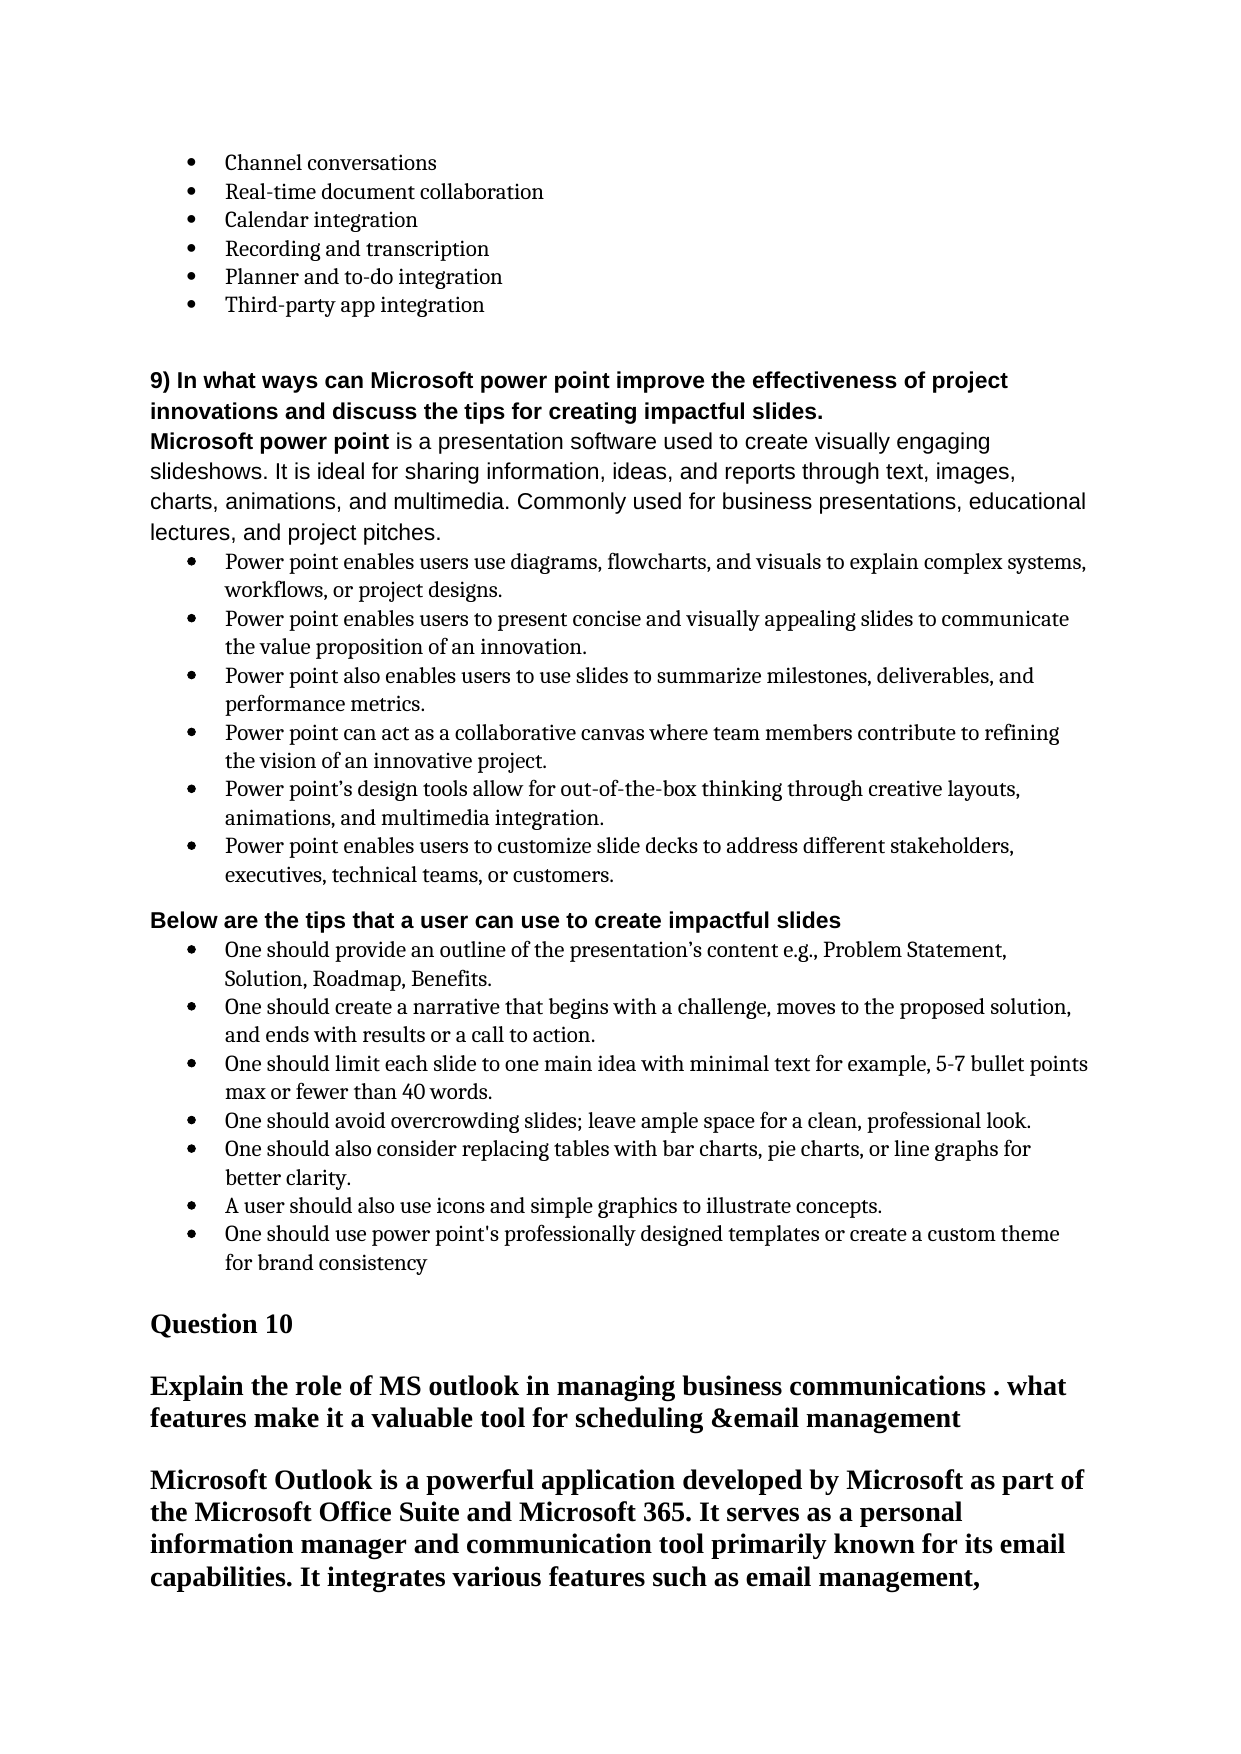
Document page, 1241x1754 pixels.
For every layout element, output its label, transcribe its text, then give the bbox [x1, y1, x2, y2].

list Real-time document collaboration [187, 178, 1090, 205]
list One should provide an outline of the presentation’s content e.g., Problem Statement, Solution, Roadmap, Benefits. [187, 937, 1090, 992]
list Third-party app integration [187, 292, 1090, 318]
list One should create a narrative that begins with a challenge, moves to the proposed solution, and ends with results or a call to action. [187, 994, 1090, 1048]
text Microsoft power point is a presentation software used to create visually engaging slideshows. It is ideal for sharing information, ideas, and reports through text, images, charts, animations, and multimedia. Commonly used for business presentations, educational lectures, and project pitches. [150, 428, 1090, 545]
list Power point can act as a collaborative canvas where team members contribute to refining the vision of an innovative project. [187, 719, 1090, 774]
list One should limit each slide to one main idea with minimal text for example, 5-7 bullet points max or fewer than 40 words. [187, 1051, 1090, 1105]
text Question 10 [150, 1307, 1090, 1340]
text Explain the role of MS outlook in managing business communications . what features make it a valuable tool for scheduling &email management [150, 1369, 1090, 1434]
text Below are the tips that a user can use to create impactful slides [150, 907, 1090, 933]
list Channel conversations [187, 150, 1090, 176]
list Planner and to-do integration [187, 264, 1090, 290]
list Power point enables users use diagrams, flowcharts, and visuals to explain complex systems, workflows, or project designs. [187, 549, 1090, 603]
list One should use power point's professionally designed templates or create a custom theme for brand consistency [187, 1221, 1090, 1276]
list Power point enables users to customize slide decks to address different stakeholders, executives, technical teams, or customers. [187, 833, 1090, 888]
list Power point enables users to present concise and visually appealing slides to communicate the value proposition of an innovation. [187, 606, 1090, 660]
list One should also consider replacing tables with bar charts, pie charts, or line graphs for better clarity. [187, 1136, 1090, 1191]
list One should avoid overcrowding slides; leave ample space for a clean, professional look. [187, 1107, 1090, 1134]
list A user should also use icons and simple graphics to illustrate concepts. [187, 1193, 1090, 1219]
list Power point’s design tools allow for out-of-the-box thinking through creative layouts, animations, and multimedia integration. [187, 776, 1090, 831]
list Power point also enables users to use slides to summarize milestones, deliverables, and performance metrics. [187, 662, 1090, 717]
list Recording and transcription [187, 235, 1090, 262]
list Calendar integration [187, 207, 1090, 233]
text 9) In what ways can Microsoft power point improve the effectiveness of project innovations and discuss the tips for creating impactful slides. [150, 367, 1090, 424]
